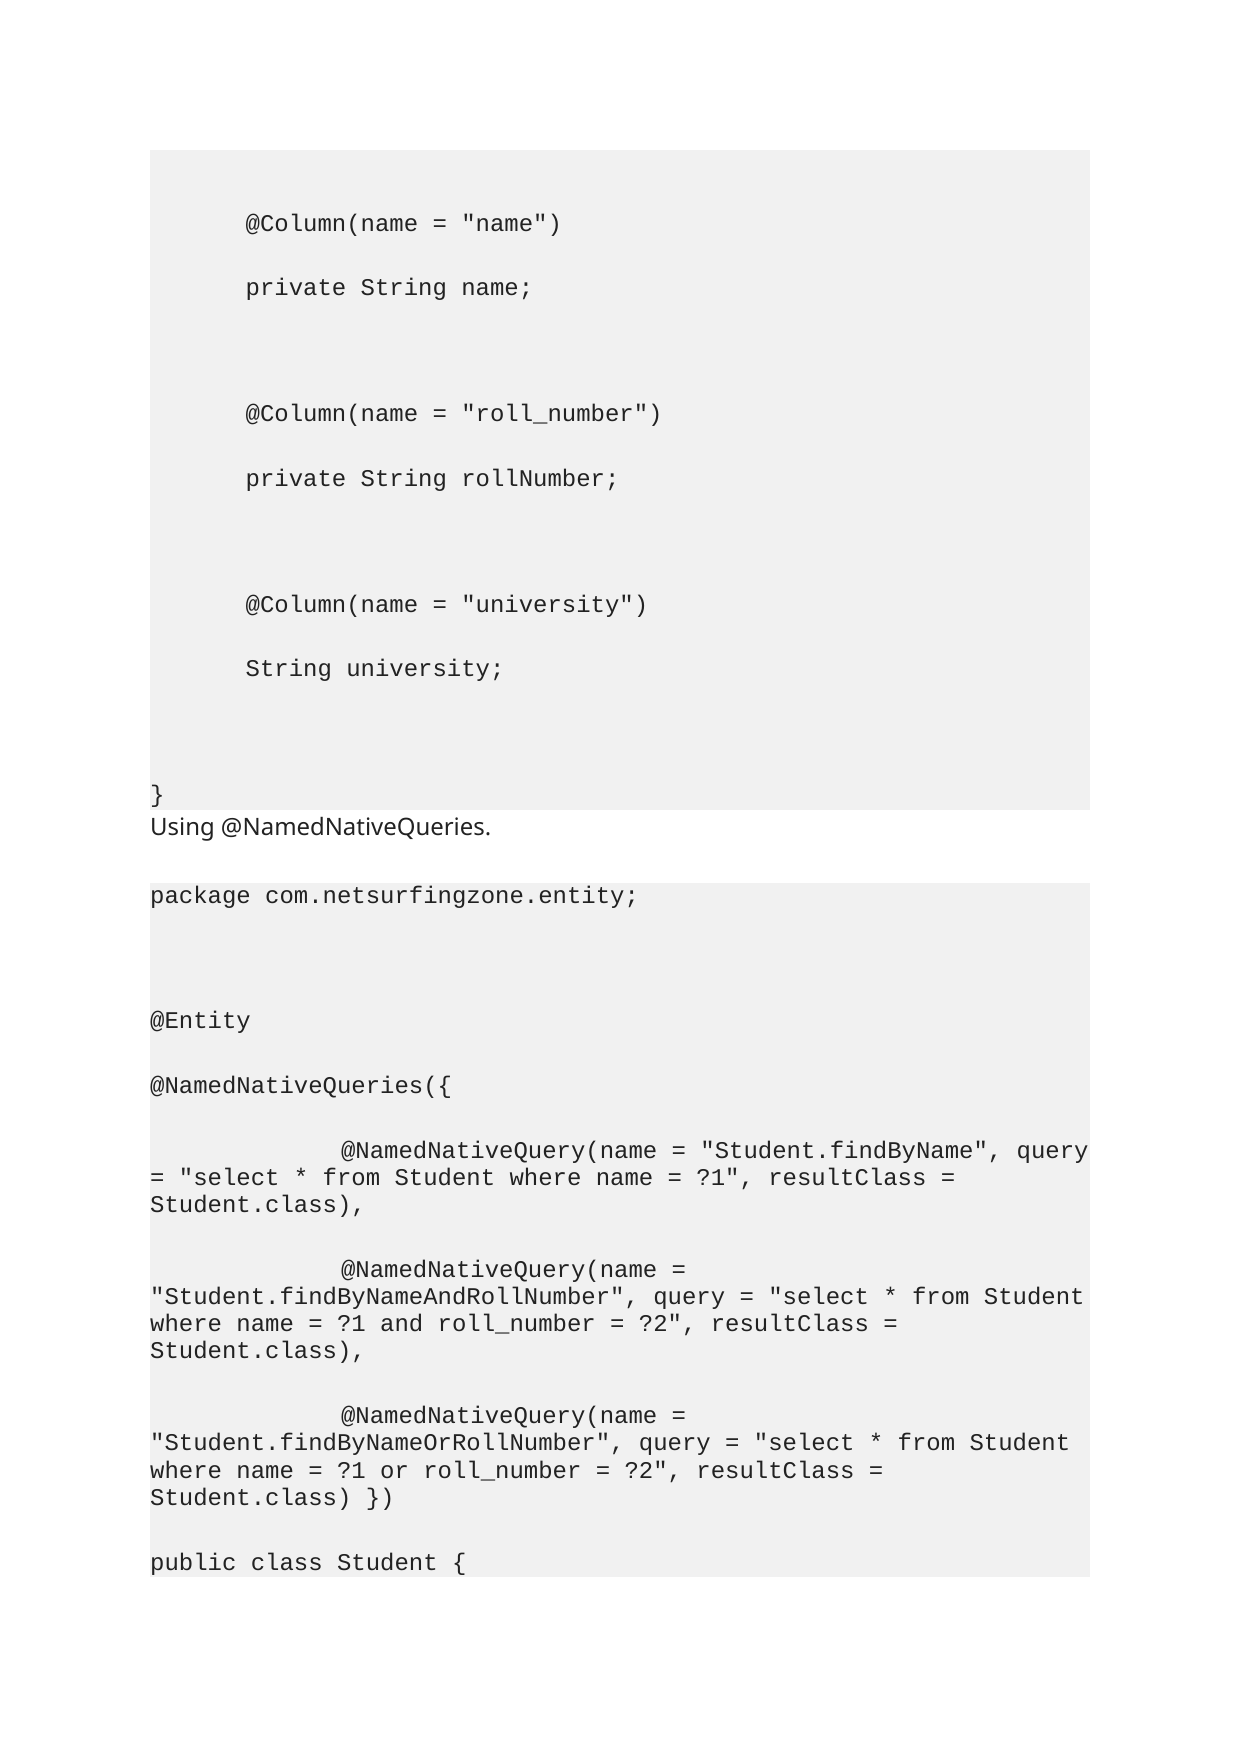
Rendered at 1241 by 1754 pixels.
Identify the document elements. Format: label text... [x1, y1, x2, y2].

text @Column(name = "name") [150, 211, 1090, 238]
text package com.netsurfingzone.entity; [150, 883, 1090, 910]
text String university; [150, 657, 1090, 684]
text @NamedNativeQueries({ [150, 1074, 1090, 1101]
text @NamedNativeQuery(name = "Student.findByName", query = "select * from Student where name = ?1", resultClass = Student.class), [150, 1138, 1090, 1220]
text @NamedNativeQuery(name = "Student.findByNameOrRollNumber", query = "select * from Student where name = ?1 or roll_number = ?2", resultClass = Student.class) }) [150, 1404, 1090, 1512]
text private String rollNumber; [150, 466, 1090, 493]
text @Entity [150, 1009, 1090, 1036]
text @Column(name = "roll_number") [150, 402, 1090, 429]
text Using @NamedNativeQueries. [150, 810, 1090, 842]
text @Column(name = "university") [150, 592, 1090, 619]
text private String name; [150, 276, 1090, 303]
text public class Student { [150, 1550, 1090, 1577]
text } [150, 783, 1090, 810]
text @NamedNativeQuery(name = "Student.findByNameAndRollNumber", query = "select * from Student where name = ?1 and roll_number = ?2", resultClass = Student.class), [150, 1257, 1090, 1366]
